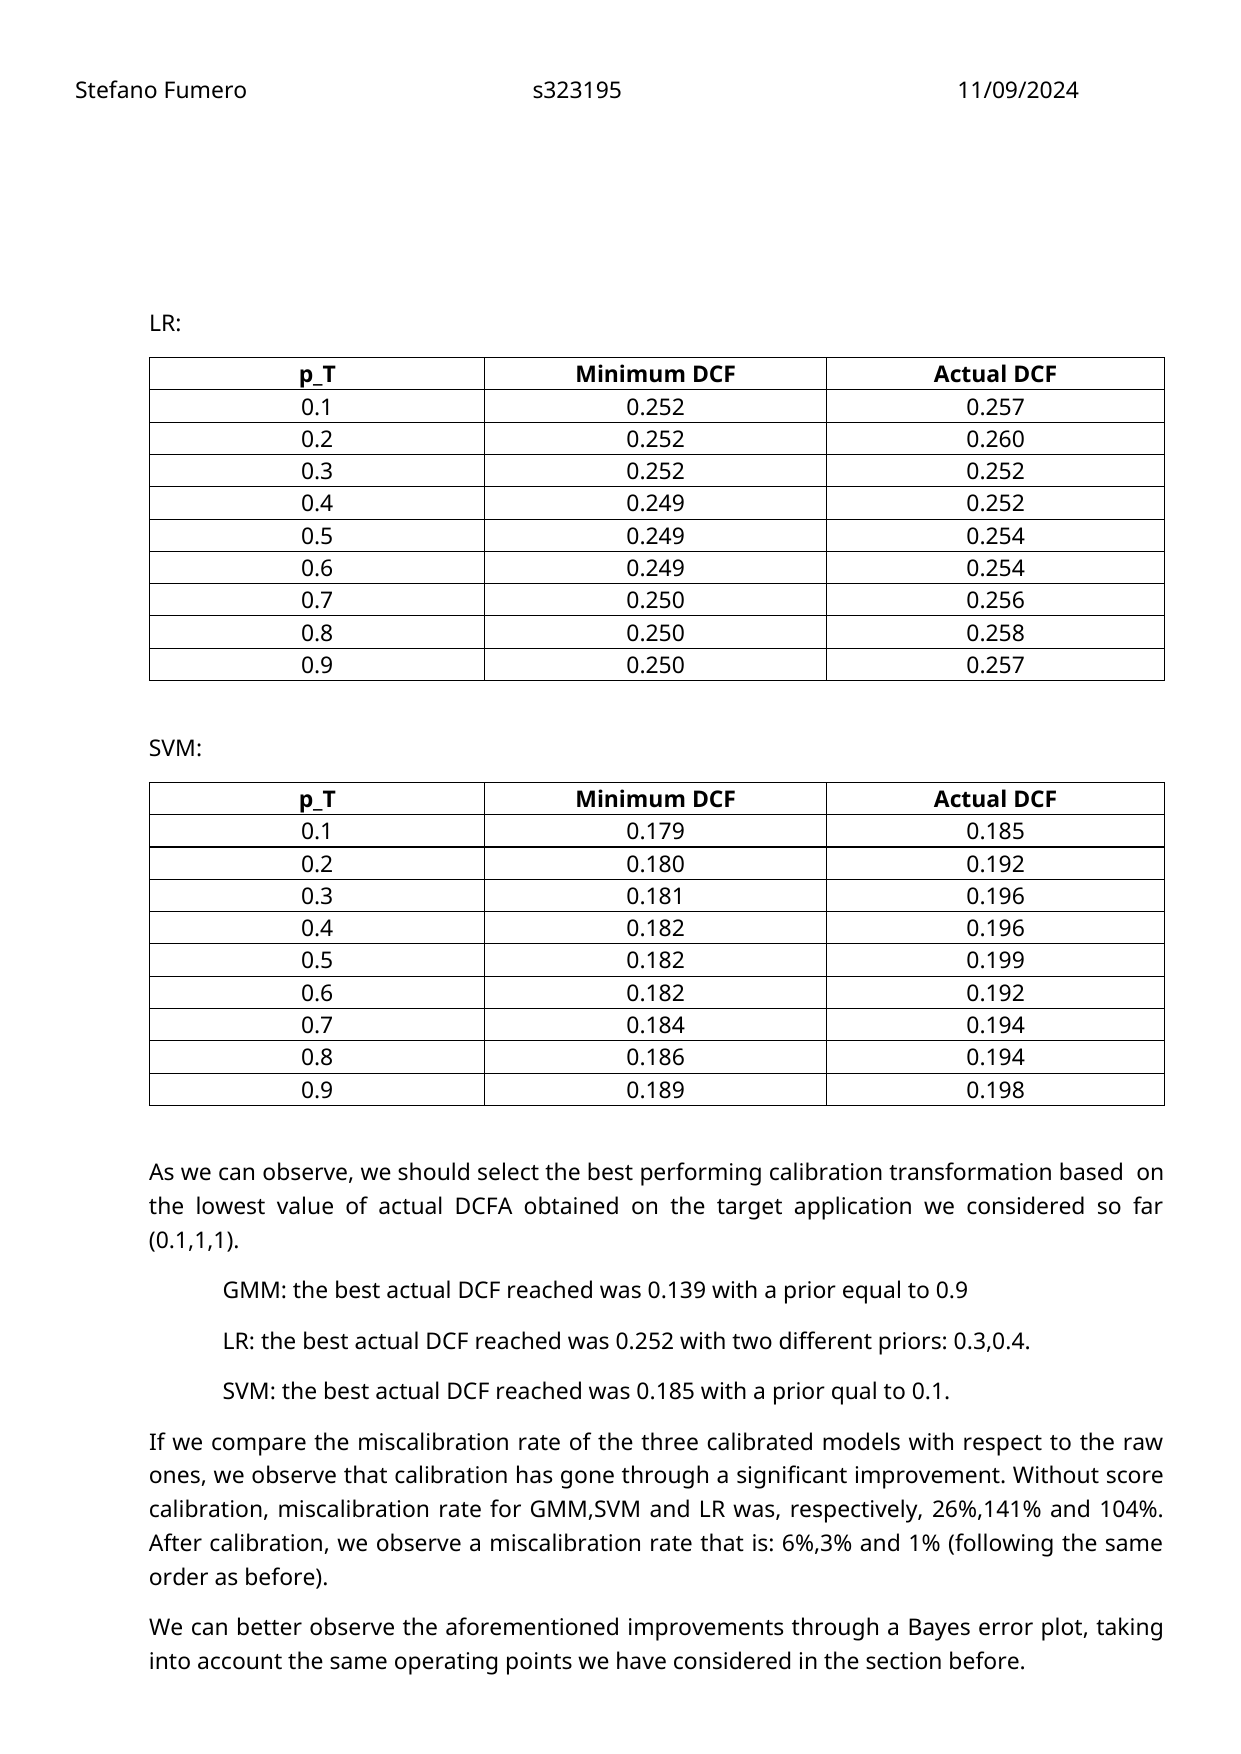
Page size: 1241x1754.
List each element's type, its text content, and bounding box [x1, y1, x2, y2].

table_cell 0.6 [150, 977, 484, 1008]
table_cell 0.8 [150, 616, 484, 648]
table_cell 0.250 [485, 584, 826, 615]
table_cell 0.199 [827, 944, 1164, 976]
table_cell 0.260 [827, 423, 1164, 454]
text We can better observe the aforementioned improvements through a Bayes error plot, taking into account the same operating points we have considered in the section before. [149, 1611, 1165, 1676]
table_cell 0.194 [827, 1009, 1164, 1040]
table_cell 0.252 [827, 455, 1164, 486]
table_cell 0.180 [485, 848, 826, 879]
table_cell 0.196 [827, 880, 1164, 911]
table_cell 0.181 [485, 880, 826, 911]
table_cell 0.2 [150, 423, 484, 454]
table_cell 0.8 [150, 1041, 484, 1072]
table_cell 0.182 [485, 944, 826, 976]
table_header p_T [150, 783, 484, 814]
table_cell 0.186 [485, 1041, 826, 1072]
table_cell 0.7 [150, 1009, 484, 1040]
table_cell 0.257 [827, 390, 1164, 422]
table_cell 0.7 [150, 584, 484, 615]
table_cell 0.249 [485, 552, 826, 583]
table_cell 0.194 [827, 1041, 1164, 1072]
table_cell 0.249 [485, 487, 826, 518]
table_cell 0.184 [485, 1009, 826, 1040]
table_cell 0.192 [827, 848, 1164, 879]
table_cell 0.250 [485, 649, 826, 680]
table_header Actual DCF [827, 358, 1164, 389]
table_cell 0.4 [150, 912, 484, 943]
text LR: [149, 307, 1165, 338]
table_cell 0.196 [827, 912, 1164, 943]
table_cell 0.3 [150, 880, 484, 911]
table_cell 0.252 [485, 455, 826, 486]
table_cell 0.5 [150, 944, 484, 976]
table_cell 0.257 [827, 649, 1164, 680]
text SVM: the best actual DCF reached was 0.185 with a prior qual to 0.1. [151, 1375, 1165, 1406]
table_cell 0.258 [827, 616, 1164, 648]
table_header Actual DCF [827, 783, 1164, 814]
table_cell 0.3 [150, 455, 484, 486]
table_cell 0.5 [150, 520, 484, 551]
table_cell 0.252 [485, 390, 826, 422]
table_cell 0.254 [827, 520, 1164, 551]
table_cell 0.185 [827, 815, 1164, 846]
table_cell 0.252 [485, 423, 826, 454]
table_cell 0.182 [485, 912, 826, 943]
table_cell 0.1 [150, 390, 484, 422]
table_cell 0.1 [150, 815, 484, 846]
table_cell 0.198 [827, 1074, 1164, 1105]
table_cell 0.9 [150, 649, 484, 680]
table_cell 0.256 [827, 584, 1164, 615]
text SVM: [75, 731, 1165, 763]
table_cell 0.192 [827, 977, 1164, 1008]
table_header p_T [150, 358, 484, 389]
table_cell 0.252 [827, 487, 1164, 518]
table_cell 0.249 [485, 520, 826, 551]
table_cell 0.6 [150, 552, 484, 583]
table_cell 0.2 [150, 848, 484, 879]
table_cell 0.254 [827, 552, 1164, 583]
table_cell 0.189 [485, 1074, 826, 1105]
table_cell 0.179 [485, 815, 826, 846]
text As we can observe, we should select the best performing calibration transformation based on the lowest value of actual DCFA obtained on the target application we considered so far (0.1,1,1). [149, 1156, 1165, 1255]
text LR: the best actual DCF reached was 0.252 with two different priors: 0.3,0.4. [151, 1324, 1165, 1356]
table_cell 0.9 [150, 1074, 484, 1105]
table_cell 0.182 [485, 977, 826, 1008]
table_cell 0.4 [150, 487, 484, 518]
table_header Minimum DCF [485, 783, 826, 814]
table_cell 0.250 [485, 616, 826, 648]
table_header Minimum DCF [485, 358, 826, 389]
text If we compare the miscalibration rate of the three calibrated models with respect to the raw ones, we observe that calibration has gone through a significant improvement. Without score calibration, miscalibration rate for GMM,SVM and LR was, respectively, 26%,141% and 104%. After calibration, we observe a miscalibration rate that is: 6%,3% and 1% (following the same order as before). [149, 1425, 1165, 1592]
text GMM: the best actual DCF reached was 0.139 with a prior equal to 0.9 [151, 1274, 1165, 1305]
